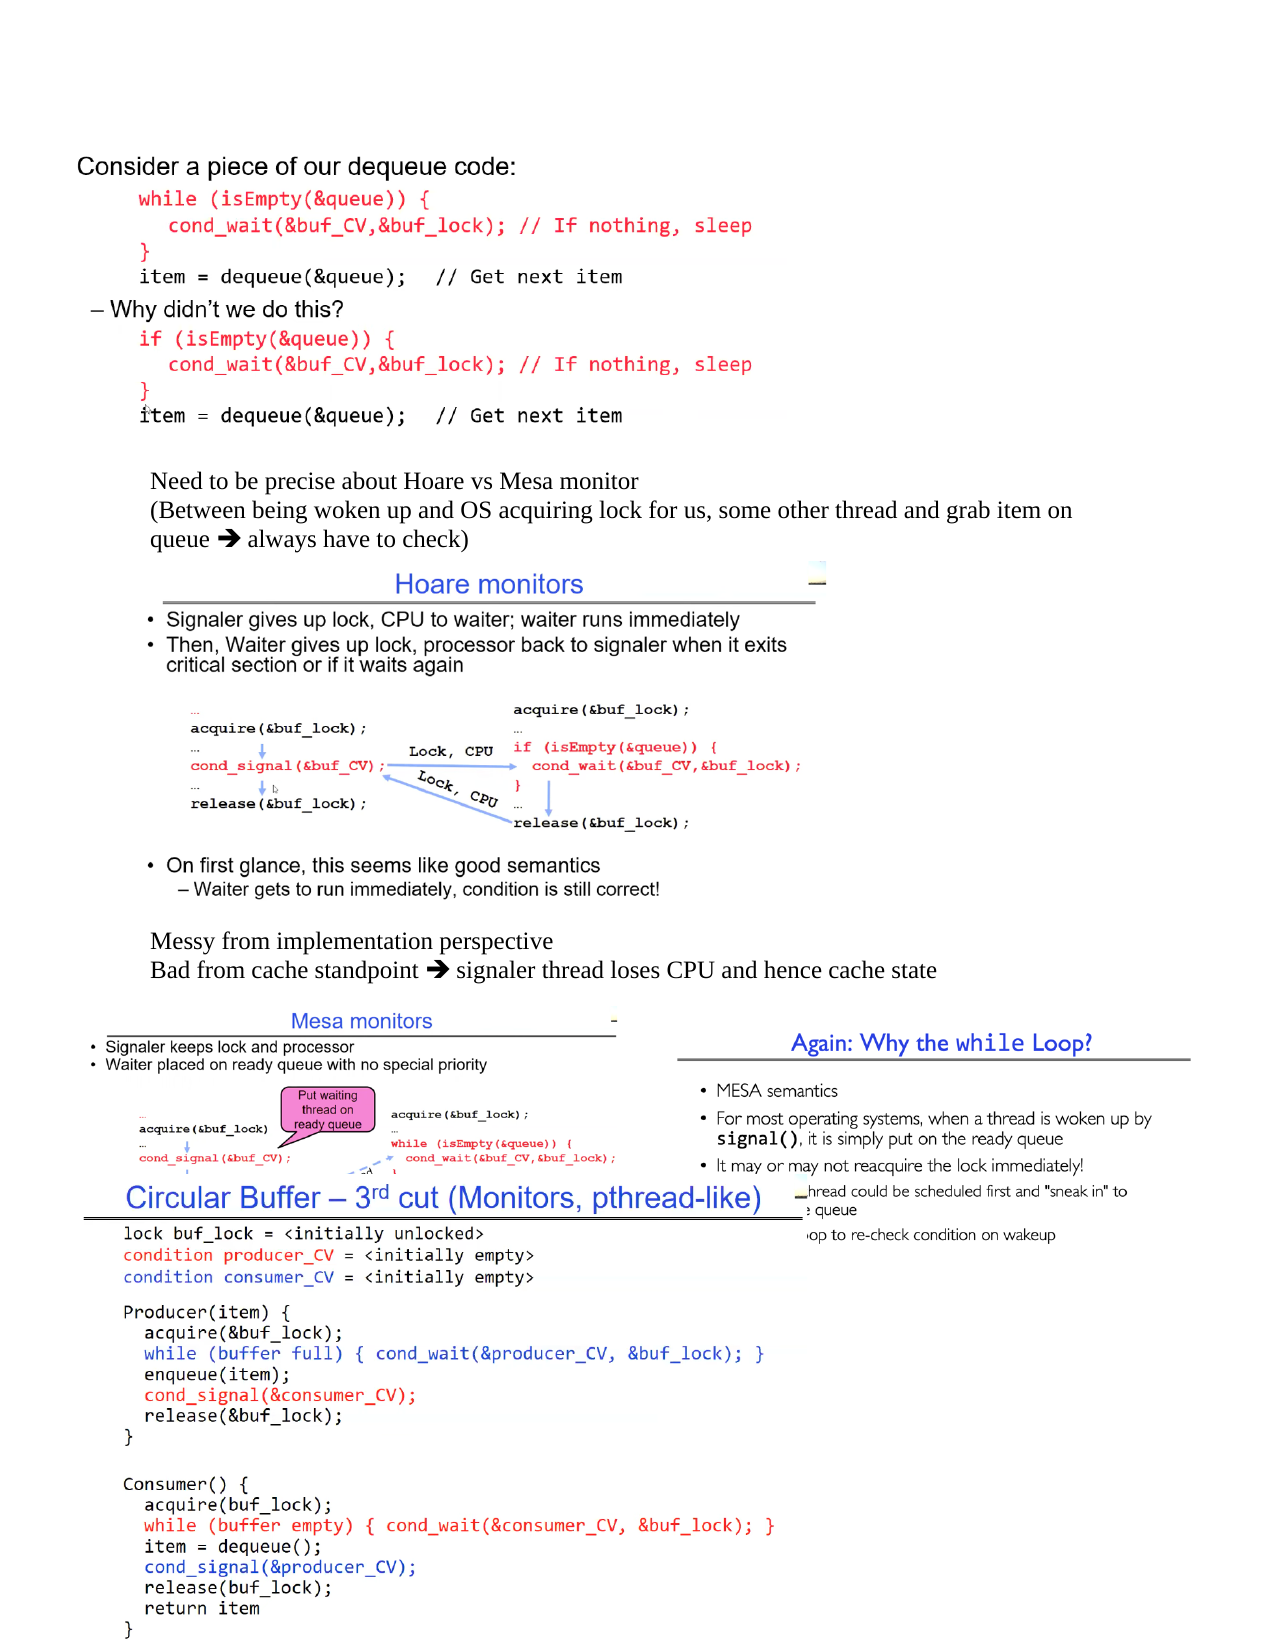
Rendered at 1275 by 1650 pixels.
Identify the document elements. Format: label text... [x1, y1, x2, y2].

text Need to be precise about Hoare vs Mesa monitor [150, 466, 1125, 495]
picture [80, 1006, 1191, 1647]
picture [63, 150, 786, 435]
text Messy from implementation perspective [150, 926, 1125, 955]
text Bad from cache standpoint signaler thread loses CPU and hence cache state [150, 955, 1125, 984]
text (Between being woken up and OS acquiring lock for us, some other thread and grab item on queue always have to check) [150, 495, 1125, 552]
picture [132, 561, 826, 918]
